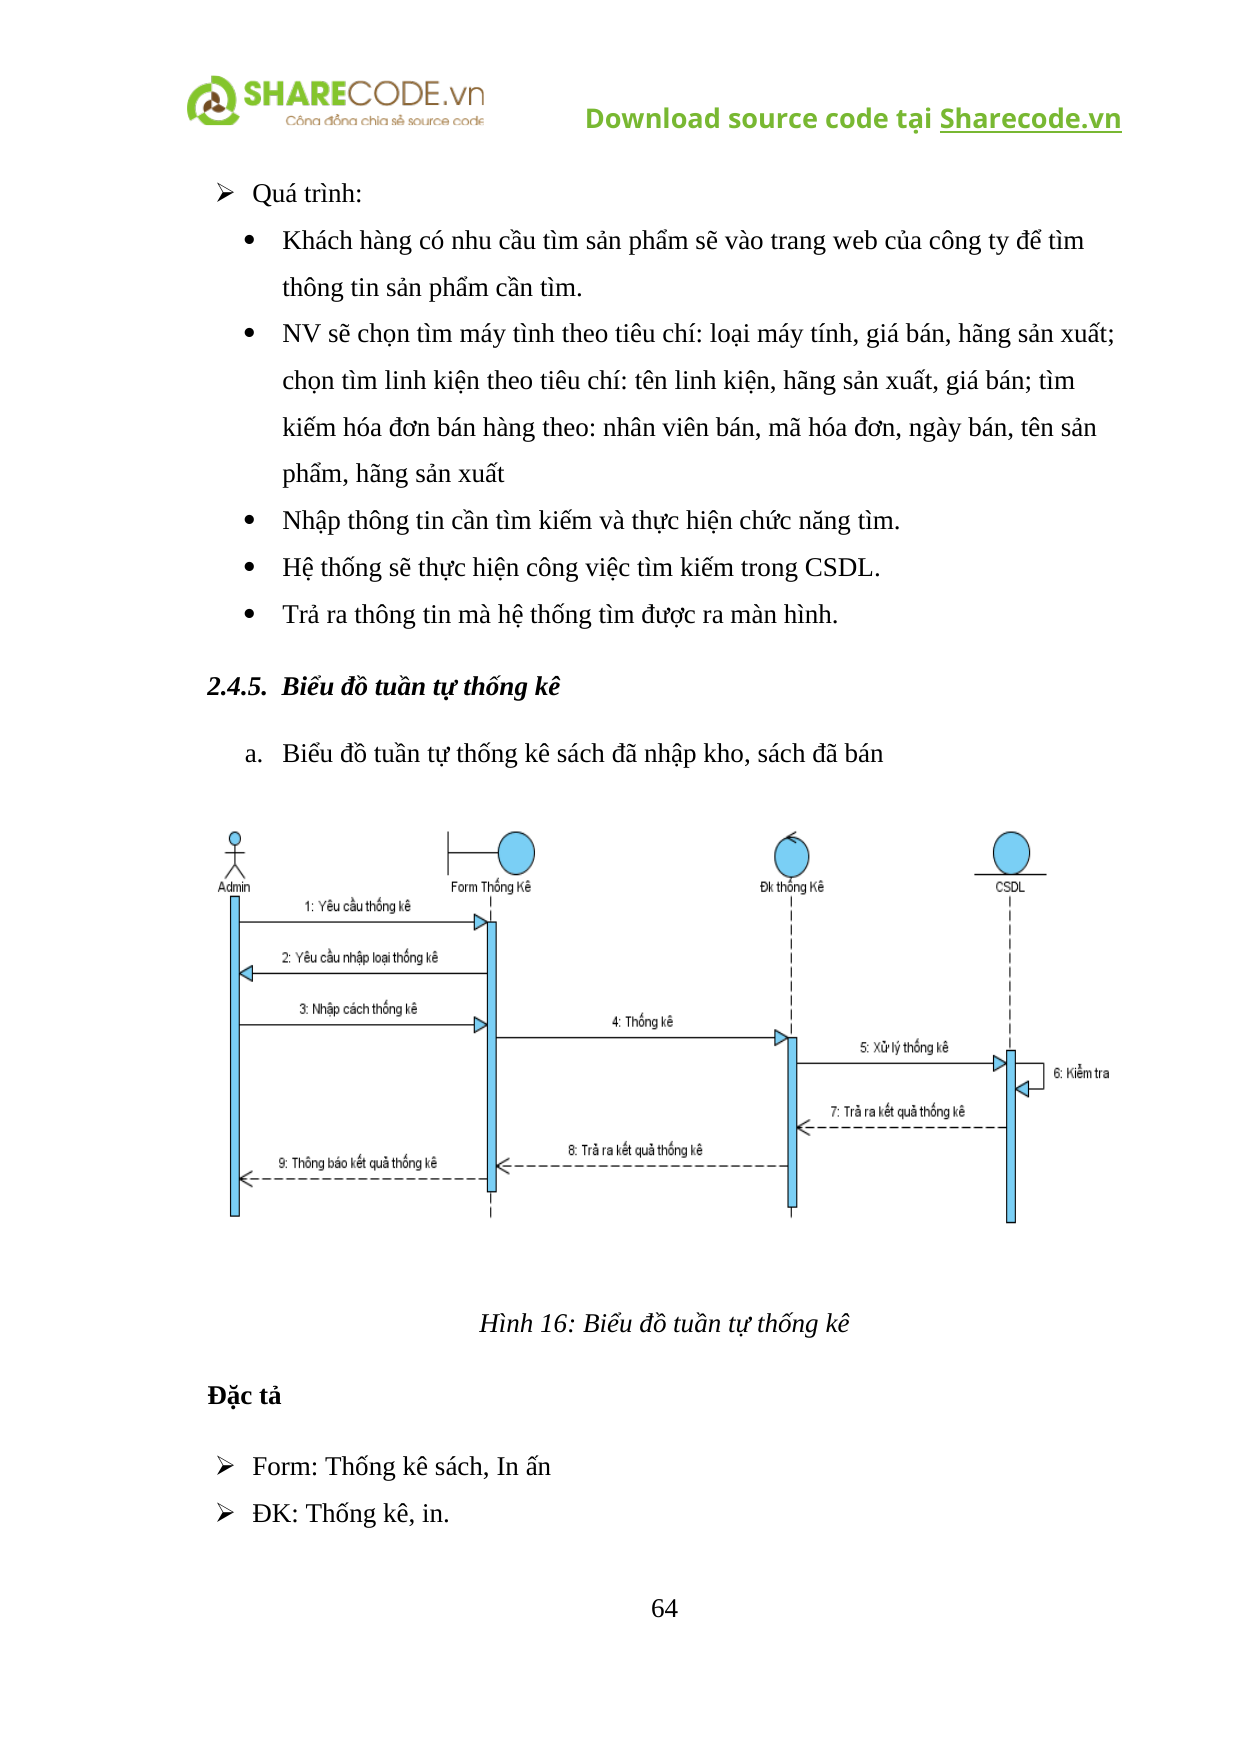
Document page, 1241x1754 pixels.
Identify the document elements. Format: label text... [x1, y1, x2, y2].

list ĐK: Thống kê, in. [214, 1497, 1122, 1529]
list Nhập thông tin cần tìm kiếm và thực hiện chức năng tìm. [244, 504, 1122, 535]
list Hệ thống sẽ thực hiện công việc tìm kiếm trong CSDL. [244, 551, 1122, 582]
list Form: Thống kê sách, In ấn [214, 1451, 1122, 1482]
subtitle Biểu đồ tuần tự thống kê sách đã nhập kho, sách đã bán [244, 737, 1122, 768]
list Trả ra thông tin mà hệ thống tìm được ra màn hình. [244, 598, 1122, 629]
subtitle 2.4.5. Biểu đồ tuần tự thống kê [207, 670, 1122, 701]
text Đặc tả [207, 1379, 1122, 1410]
list Khách hàng có nhu cầu tìm sản phẩm sẽ vào trang web của công ty để tìm thông tin sản phẩm cần tìm. [244, 224, 1122, 302]
picture [186, 75, 484, 126]
picture [207, 797, 1122, 1267]
subtitle Hình 16: Biểu đồ tuần tự thống kê [207, 1307, 1122, 1338]
list NV sẽ chọn tìm máy tình theo tiêu chí: loại máy tính, giá bán, hãng sản xuất; chọn tìm linh kiện theo tiêu chí: tên linh kiện, hãng sản xuất, giá bán; tìm kiếm hóa đơn bán hàng theo: nhân viên bán, mã hóa đơn, ngày bán, tên sản phẩm, hãng sản xuất [244, 317, 1122, 488]
list Quá trình: [214, 177, 1122, 208]
